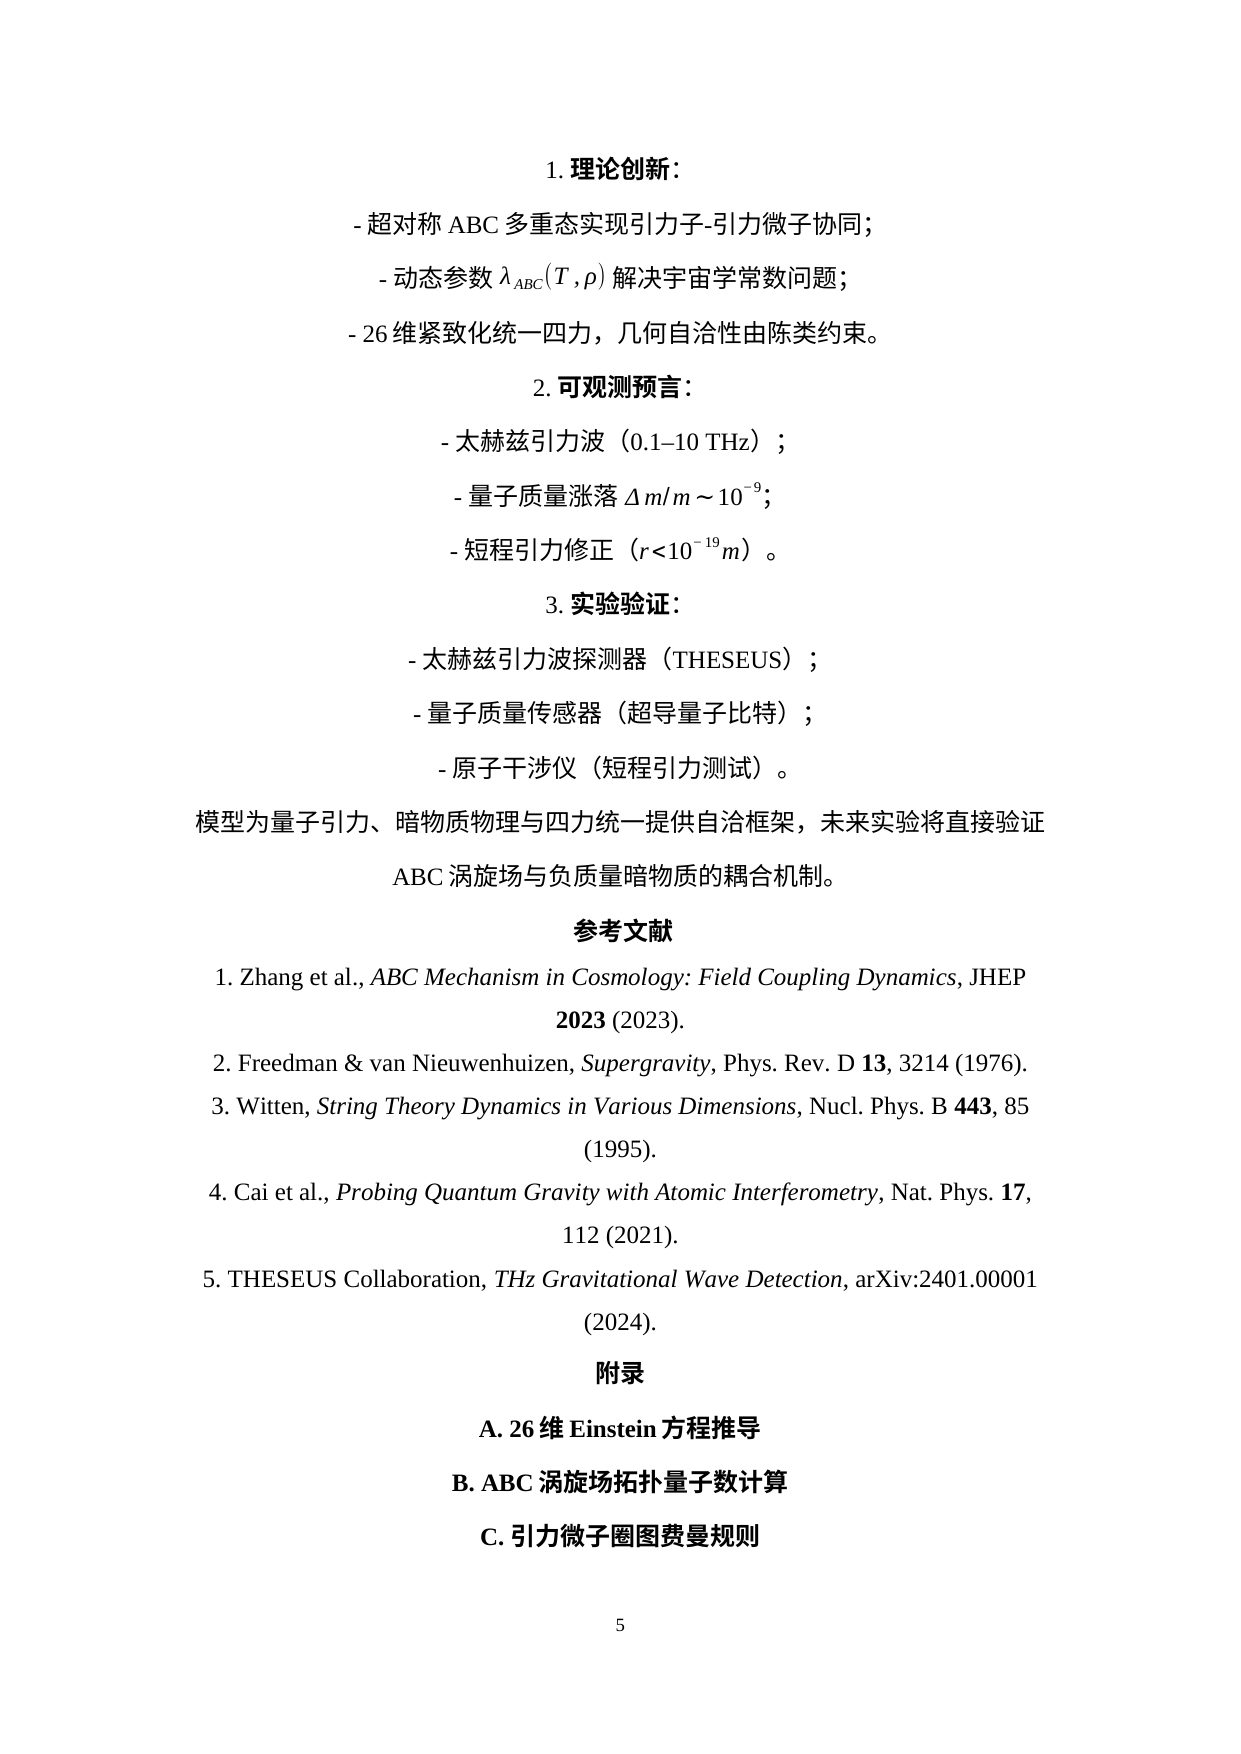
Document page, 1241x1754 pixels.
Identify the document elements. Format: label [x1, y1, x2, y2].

text [187, 150, 1053, 1596]
